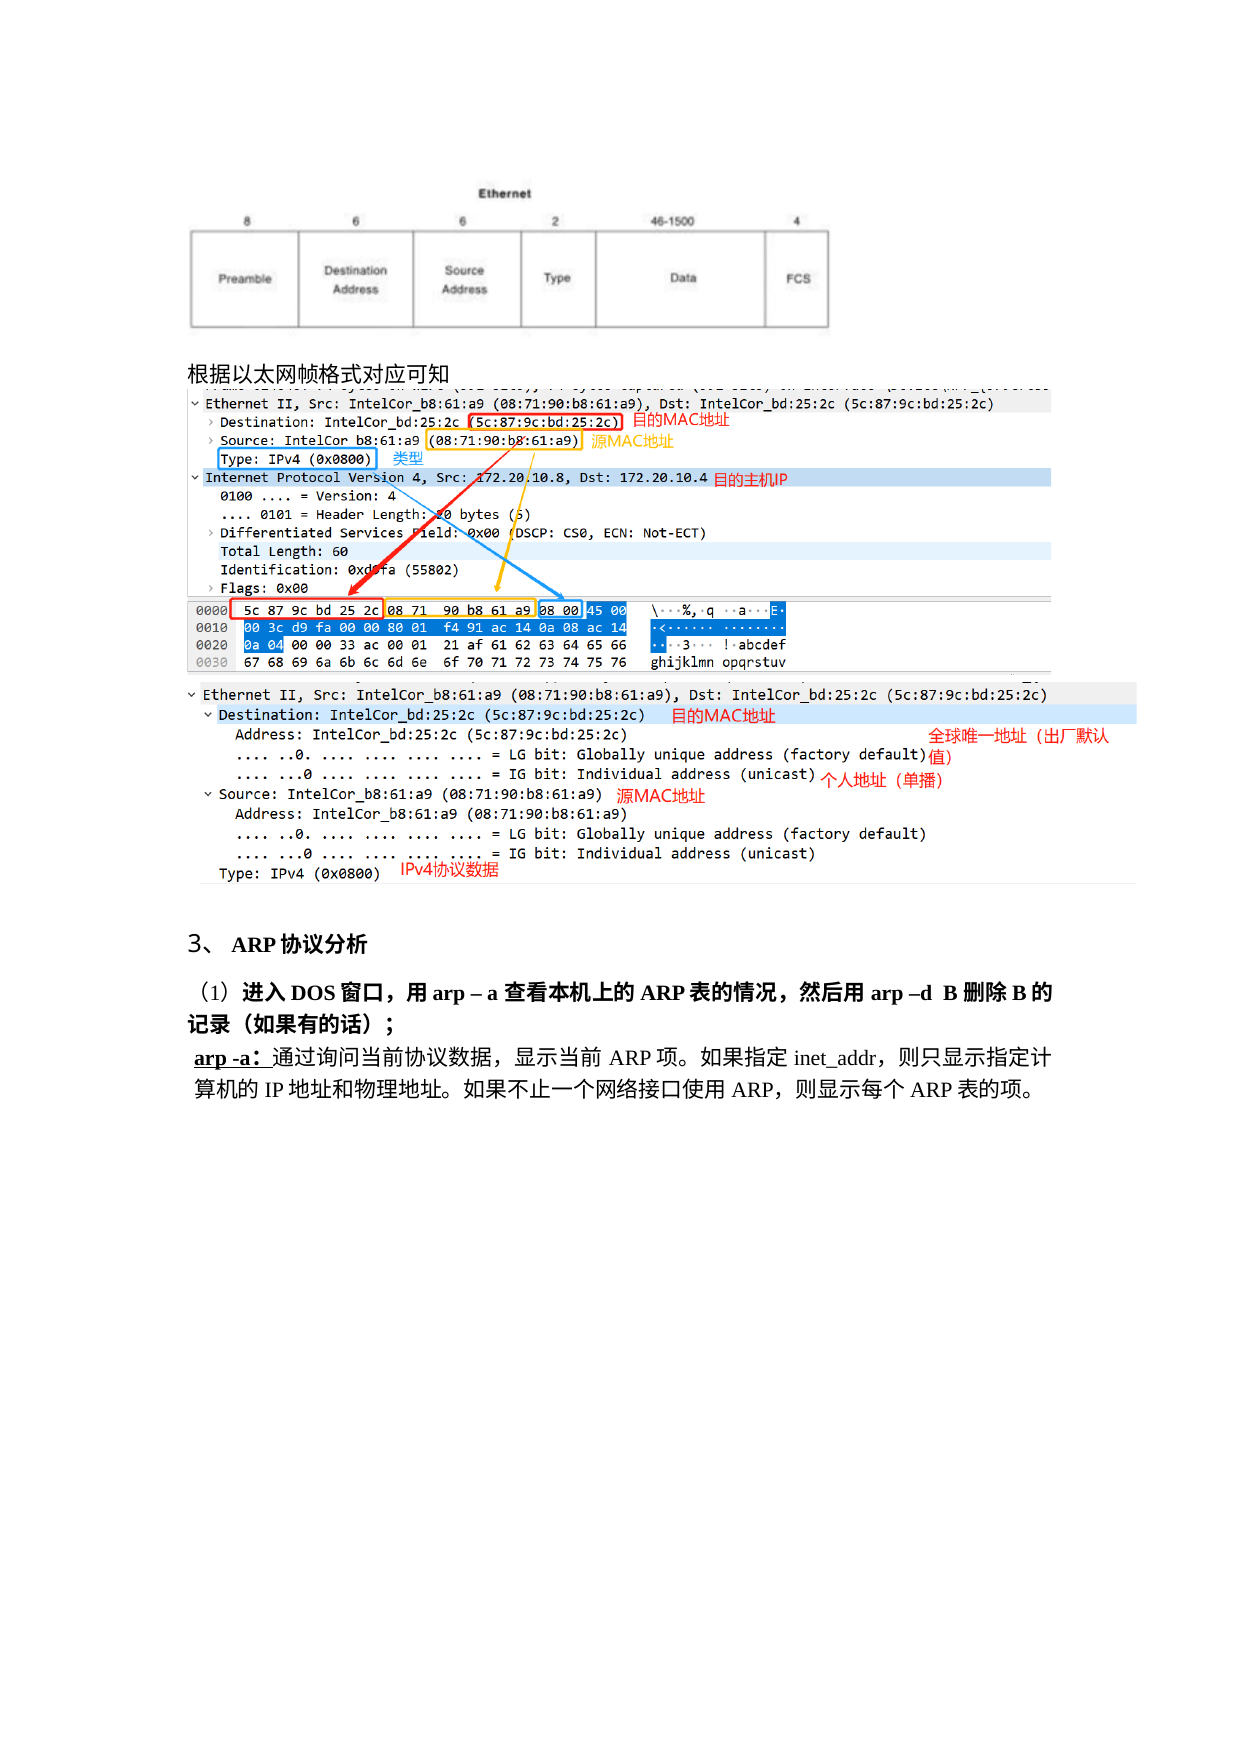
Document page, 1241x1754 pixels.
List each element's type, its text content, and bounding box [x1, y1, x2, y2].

list 进入DOS窗口，用arp – a 查看本机上的ARP表的情况，然后用 arp –d B 删除B的记录（如果有的话）； [187, 974, 1053, 1039]
list arp -a：通过询问当前协议数据，显示当前 ARP 项。如果指定 inet_addr，则只显示指定计算机的 IP 地址和物理地址。如果不止一个网络接口使用 ARP，则显示每个 ARP 表的项。 [194, 1039, 1053, 1104]
picture [187, 389, 1052, 675]
text 根据以太网帧格式对应可知 [187, 357, 1053, 389]
picture [187, 162, 836, 342]
list ARP协议分析 [187, 909, 1053, 974]
picture [187, 682, 1137, 884]
